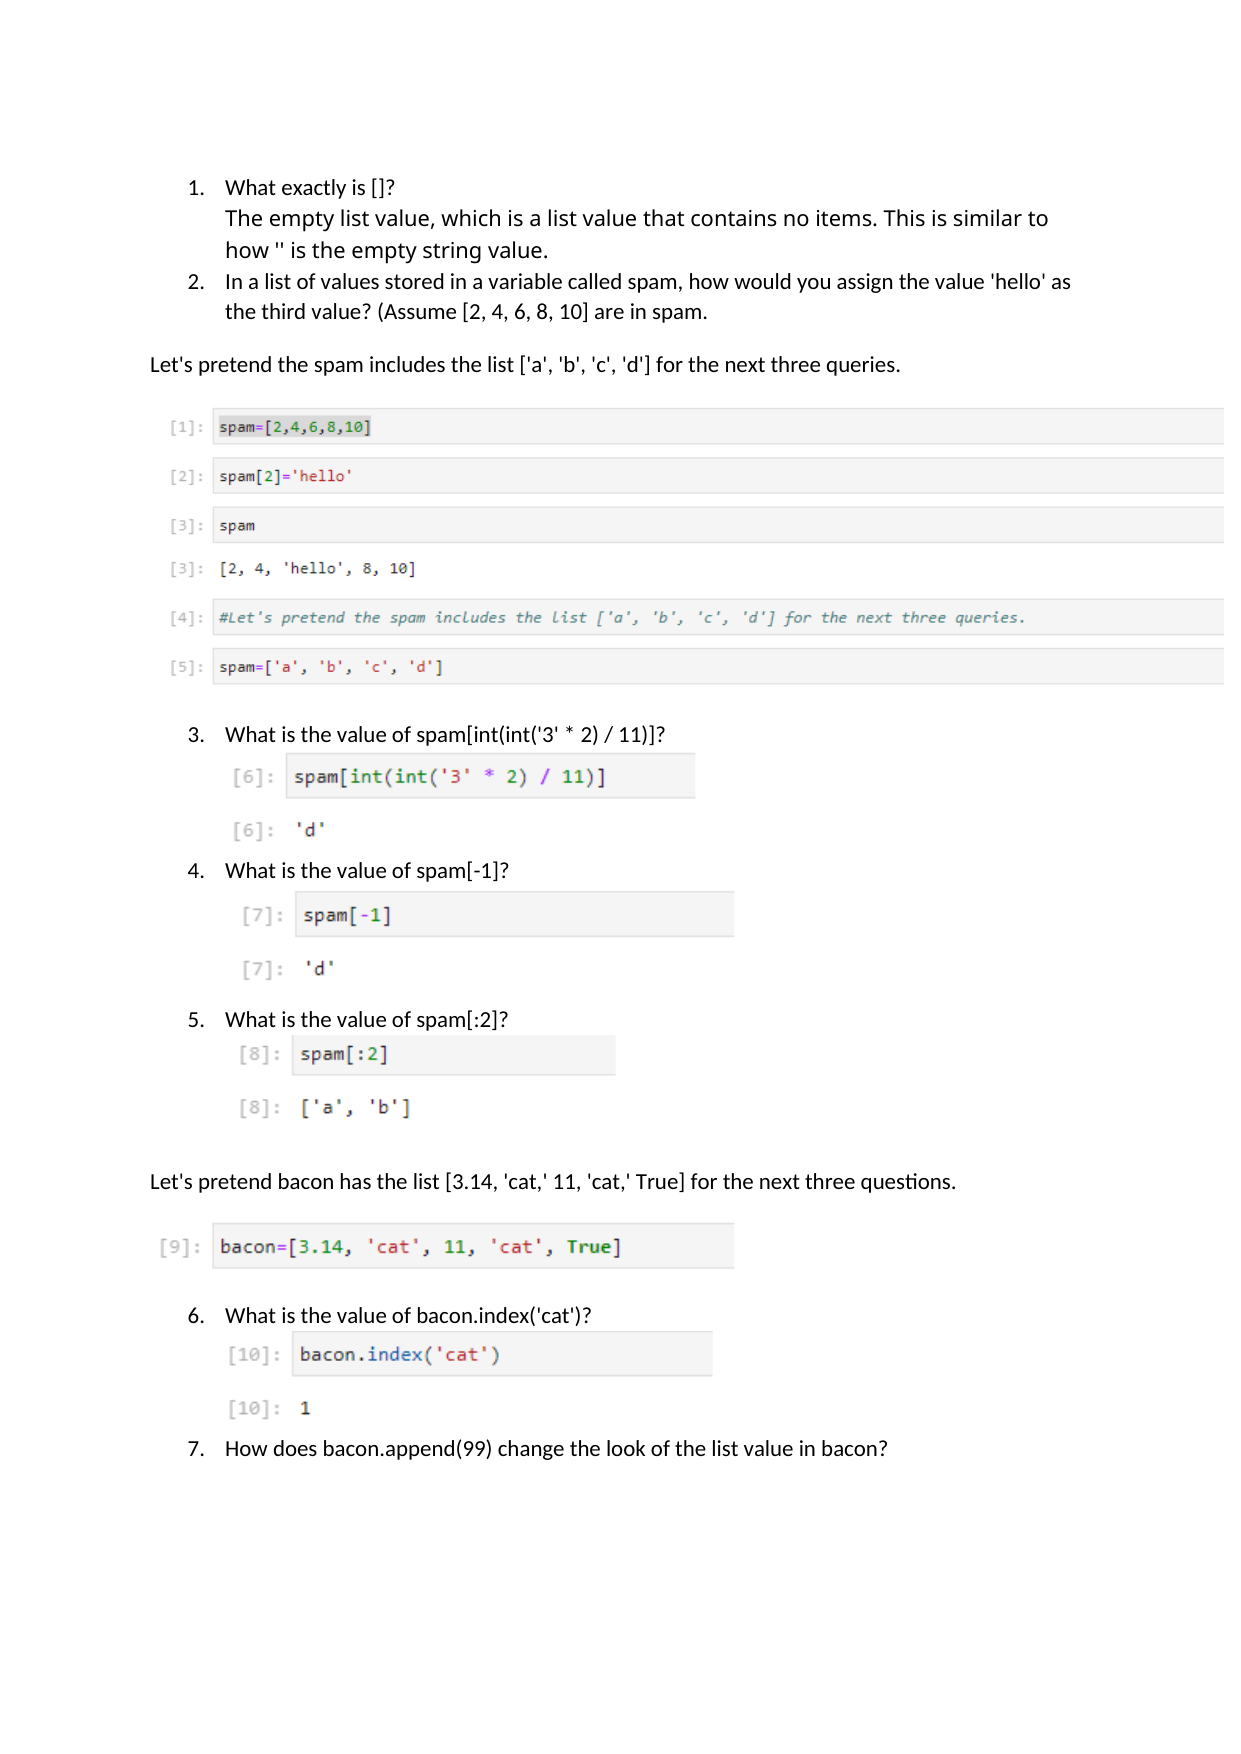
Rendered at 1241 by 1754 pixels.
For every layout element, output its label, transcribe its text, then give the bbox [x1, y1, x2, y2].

list What exactly is []? [187, 173, 1090, 201]
list What is the value of spam[:2]? [187, 1005, 1090, 1033]
text Let's pretend the spam includes the list ['a', 'b', 'c', 'd'] for the next three queries. [150, 351, 1090, 379]
picture [225, 1035, 616, 1142]
list What is the value of bacon.index('cat')? [187, 1301, 1090, 1329]
picture [225, 886, 735, 1004]
picture [150, 403, 1224, 696]
list In a list of values stored in a variable called spam, how would you assign the value 'hello' as the third value? (Assume [2, 4, 6, 8, 10] are in spam. [187, 267, 1090, 326]
list The empty list value, which is a list value that contains no items. This is similar to how '' is the empty string value. [225, 203, 1090, 265]
text Let's pretend bacon has the list [3.14, 'cat,' 11, 'cat,' True] for the next three questions. [150, 1167, 1090, 1195]
list What is the value of spam[-1]? [187, 856, 1090, 884]
picture [225, 1331, 713, 1432]
picture [225, 750, 696, 854]
list What is the value of spam[int(int('3' * 2) / 11)]? [187, 720, 1090, 748]
list How does bacon.append(99) change the look of the list value in bacon? [187, 1434, 1090, 1462]
picture [150, 1220, 735, 1277]
